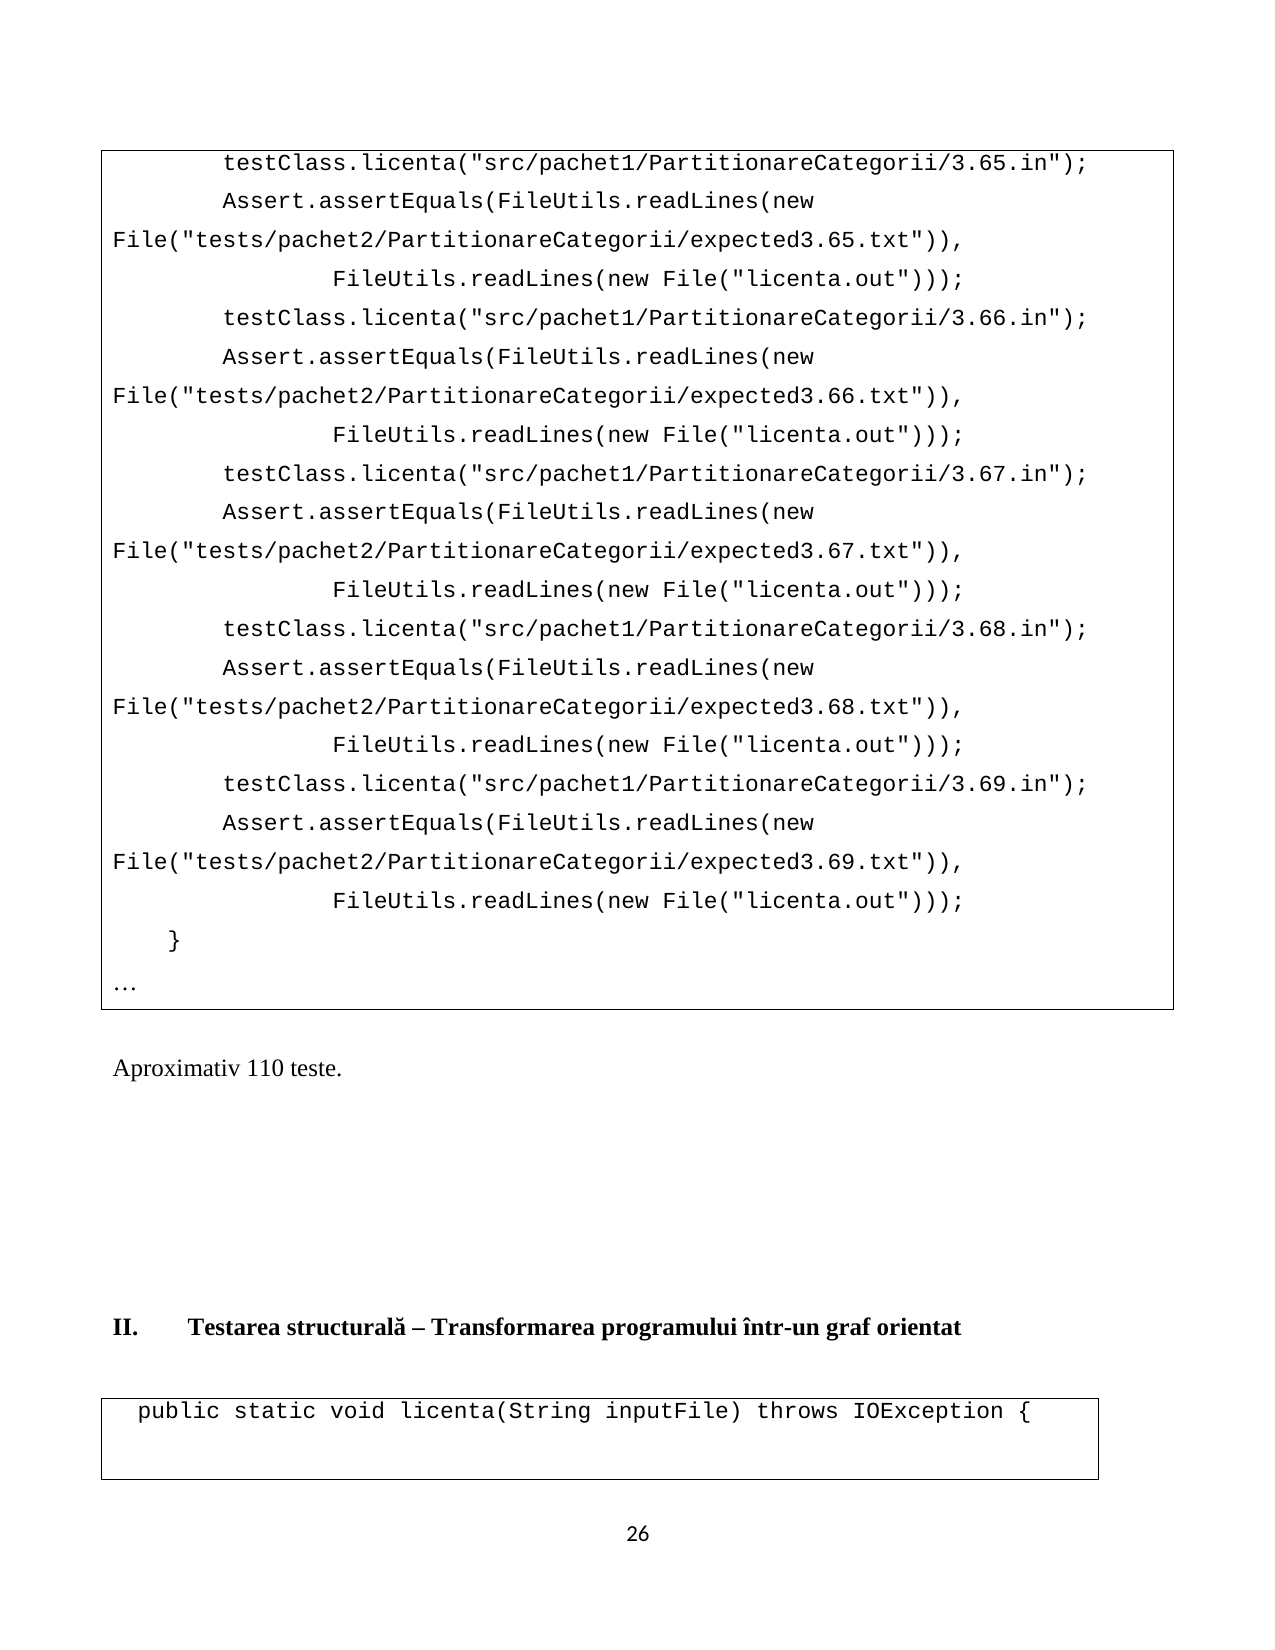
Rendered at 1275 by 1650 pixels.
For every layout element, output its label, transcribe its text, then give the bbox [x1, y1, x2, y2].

list Testarea structurală – Transformarea programului într-un graf orientat [112, 1312, 1162, 1341]
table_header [102, 1399, 1098, 1479]
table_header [102, 151, 1173, 1009]
text Aproximativ 110 teste. [112, 1053, 1162, 1082]
